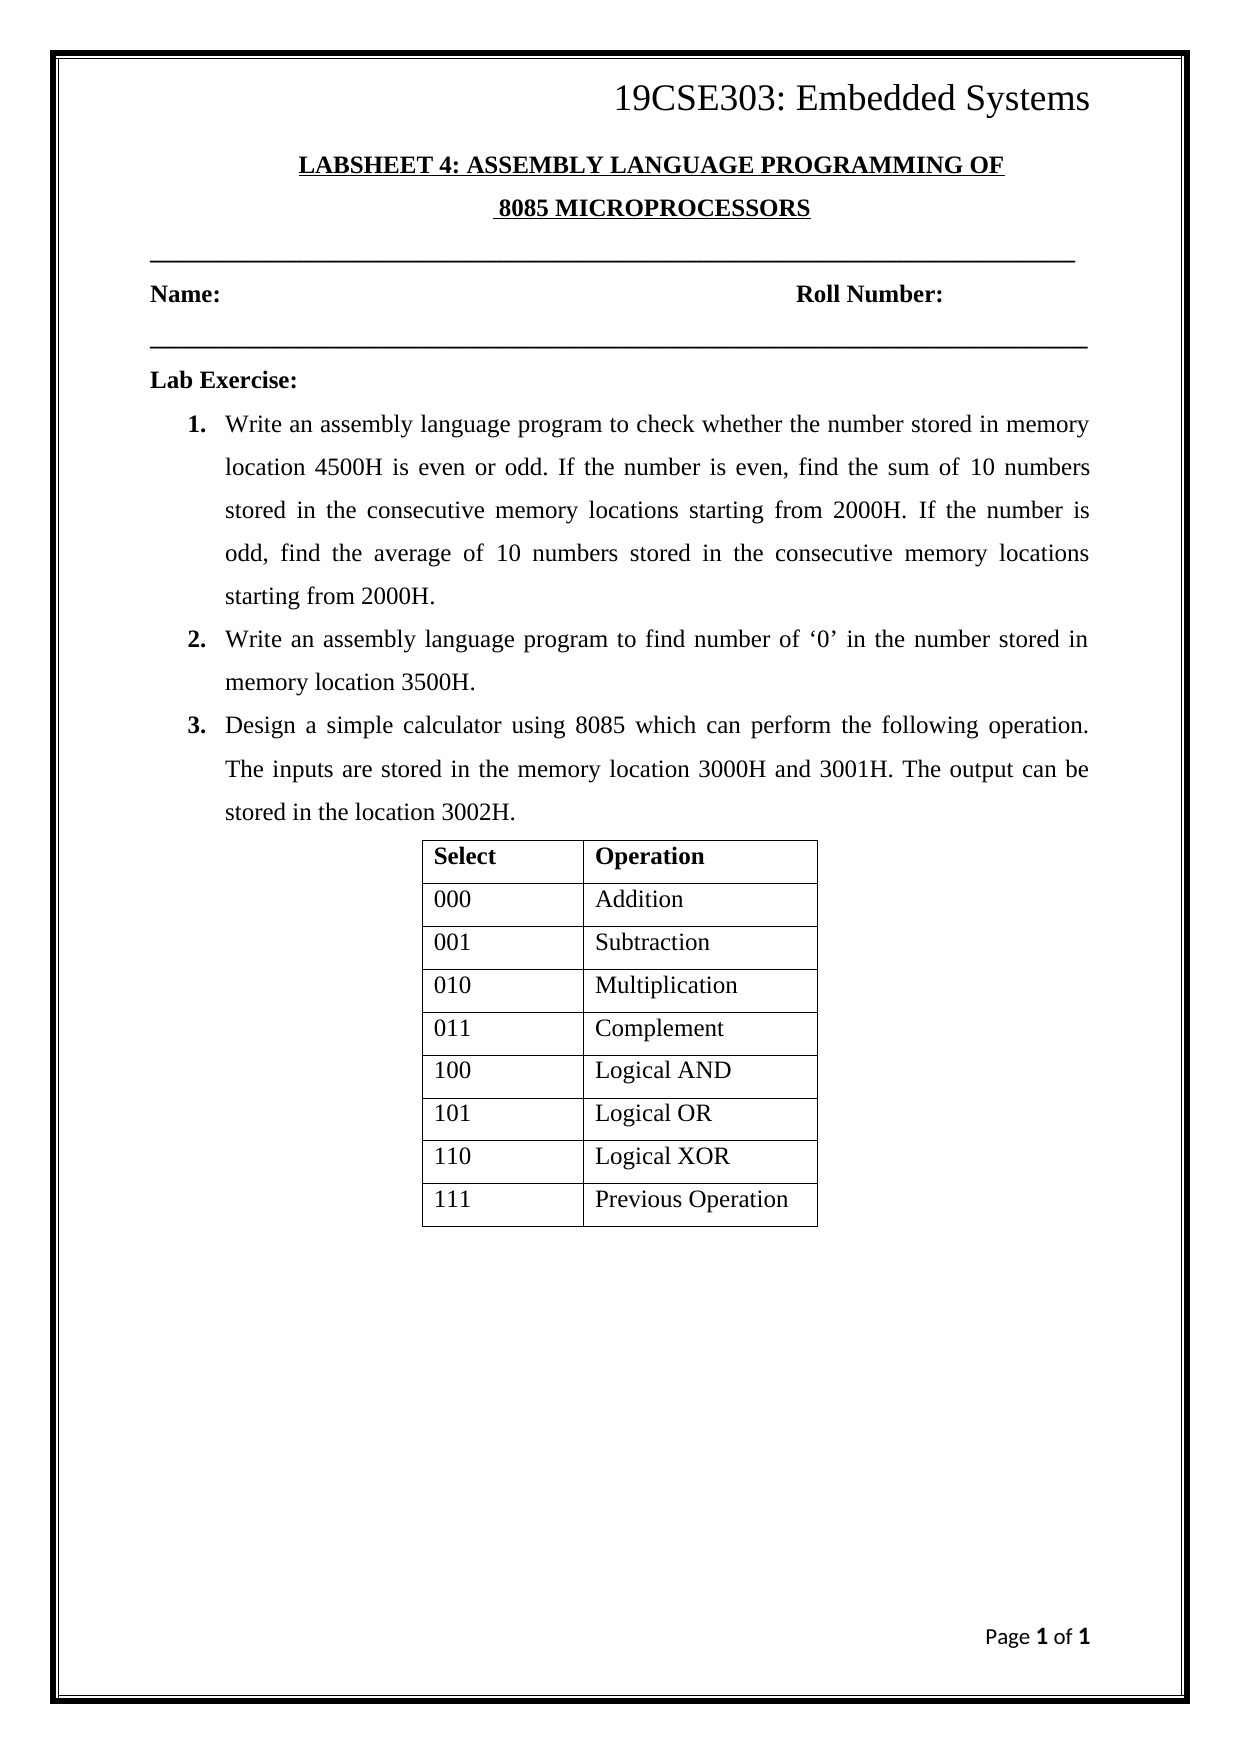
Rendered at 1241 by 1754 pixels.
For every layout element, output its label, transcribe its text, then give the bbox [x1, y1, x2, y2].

table_cell Multiplication [584, 970, 817, 1012]
text ___________________________________________________________________________ [150, 322, 1090, 351]
table_cell Previous Operation [584, 1184, 817, 1226]
table_cell 100 [423, 1056, 583, 1097]
text Name: Roll Number: [150, 279, 1090, 308]
text __________________________________________________________________________ [150, 236, 1153, 265]
list Write an assembly language program to find number of ‘0’ in the number stored in memory location 3500H. [187, 624, 1090, 696]
text Lab Exercise: [150, 366, 1090, 394]
table_header Operation [584, 841, 817, 883]
text LABSHEET 4: ASSEMBLY LANGUAGE PROGRAMMING OF [150, 150, 1153, 179]
text 8085 MICROPROCESSORS [150, 193, 1153, 222]
table_cell Subtraction [584, 927, 817, 969]
table_cell 110 [423, 1141, 583, 1183]
table_cell 010 [423, 970, 583, 1012]
table_cell 001 [423, 927, 583, 969]
table_cell Logical XOR [584, 1141, 817, 1183]
table_cell 111 [423, 1184, 583, 1226]
table_cell Addition [584, 884, 817, 926]
table_cell Logical AND [584, 1056, 817, 1097]
table_cell 011 [423, 1013, 583, 1054]
list Write an assembly language program to check whether the number stored in memory location 4500H is even or odd. If the number is even, find the sum of 10 numbers stored in the consecutive memory locations starting from 2000H. If the number is odd, find the average of 10 numbers stored in the consecutive memory locations starting from 2000H. [187, 409, 1090, 610]
table_cell Logical OR [584, 1099, 817, 1140]
table_cell 000 [423, 884, 583, 926]
table_header Select [423, 841, 583, 883]
table_cell 101 [423, 1099, 583, 1140]
table_cell Complement [584, 1013, 817, 1054]
list Design a simple calculator using 8085 which can perform the following operation. The inputs are stored in the memory location 3000H and 3001H. The output can be stored in the location 3002H. [187, 711, 1090, 826]
